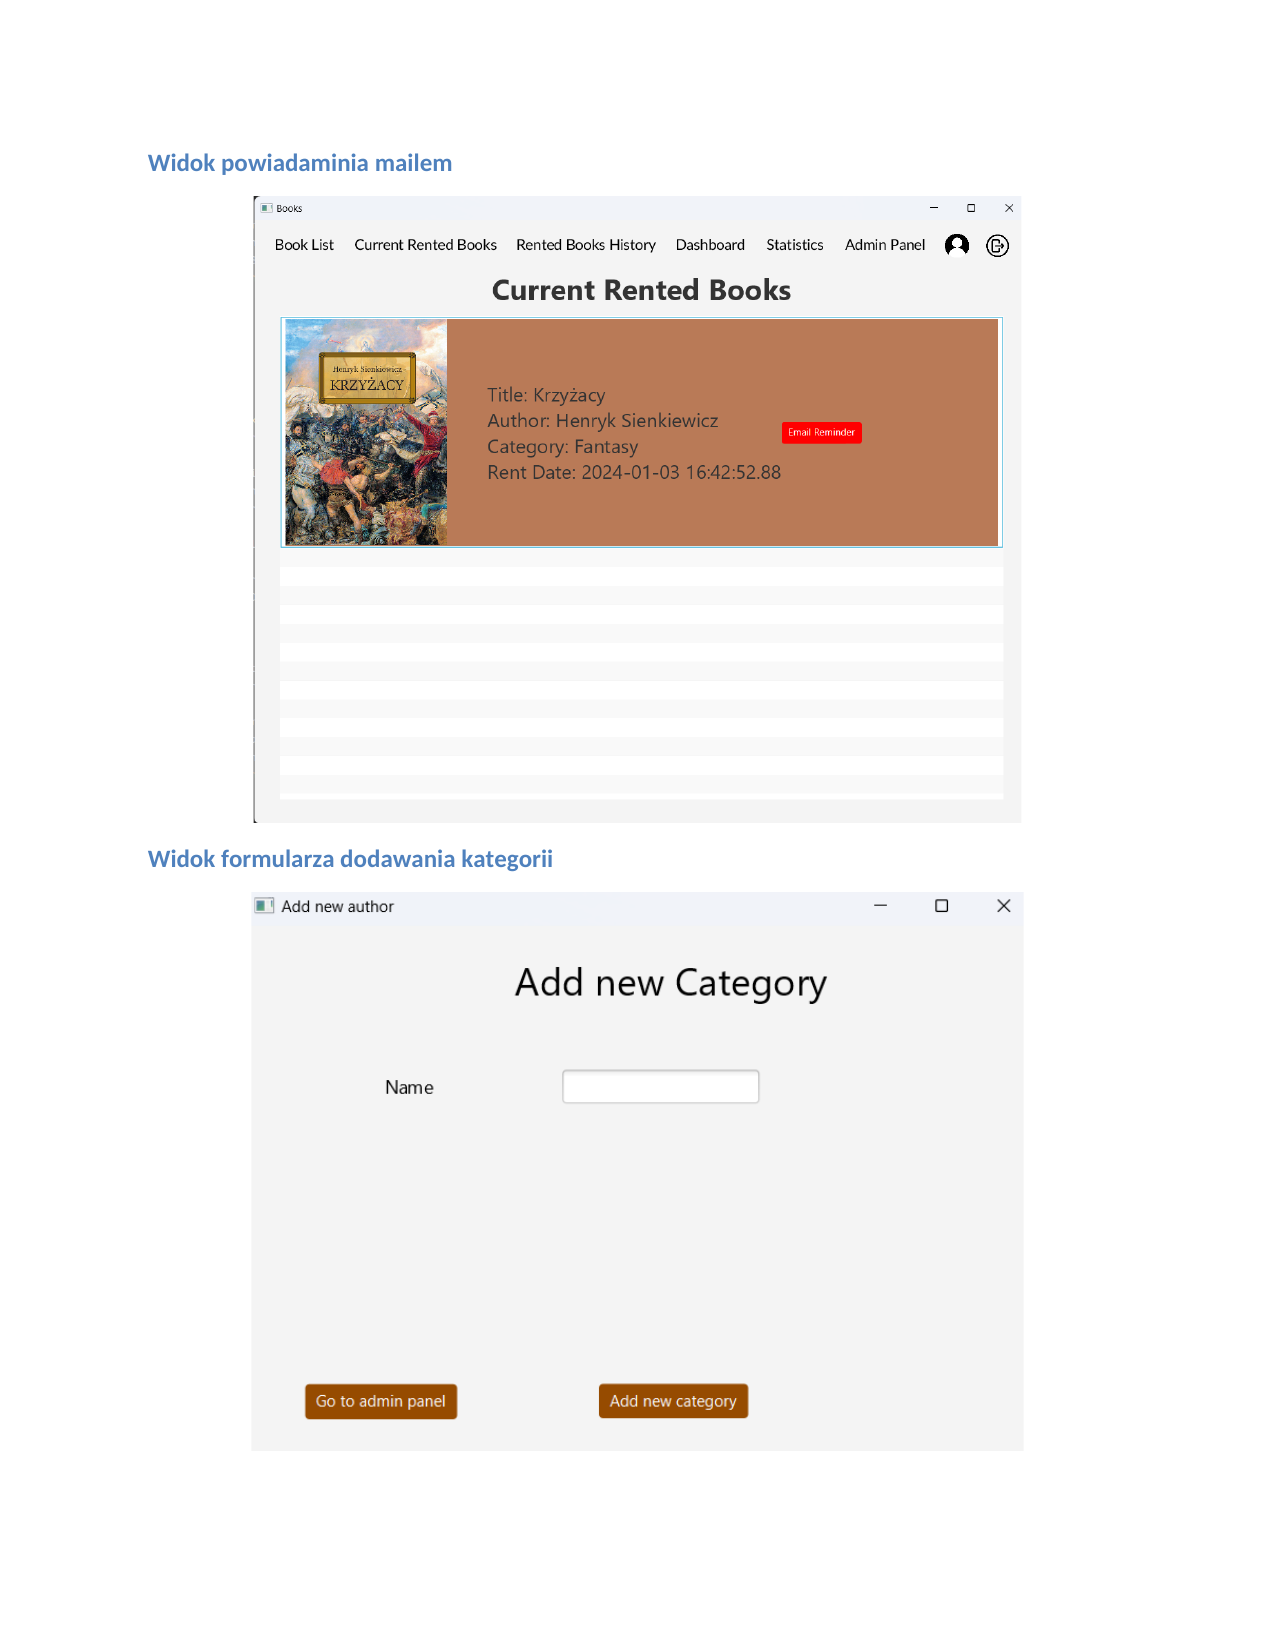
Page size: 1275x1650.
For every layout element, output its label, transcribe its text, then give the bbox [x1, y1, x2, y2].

subtitle Widok powiadaminia mailem [148, 148, 1127, 178]
subtitle Widok formularza dodawania kategorii [148, 843, 1127, 874]
picture [251, 892, 1024, 1451]
picture [253, 196, 1022, 823]
